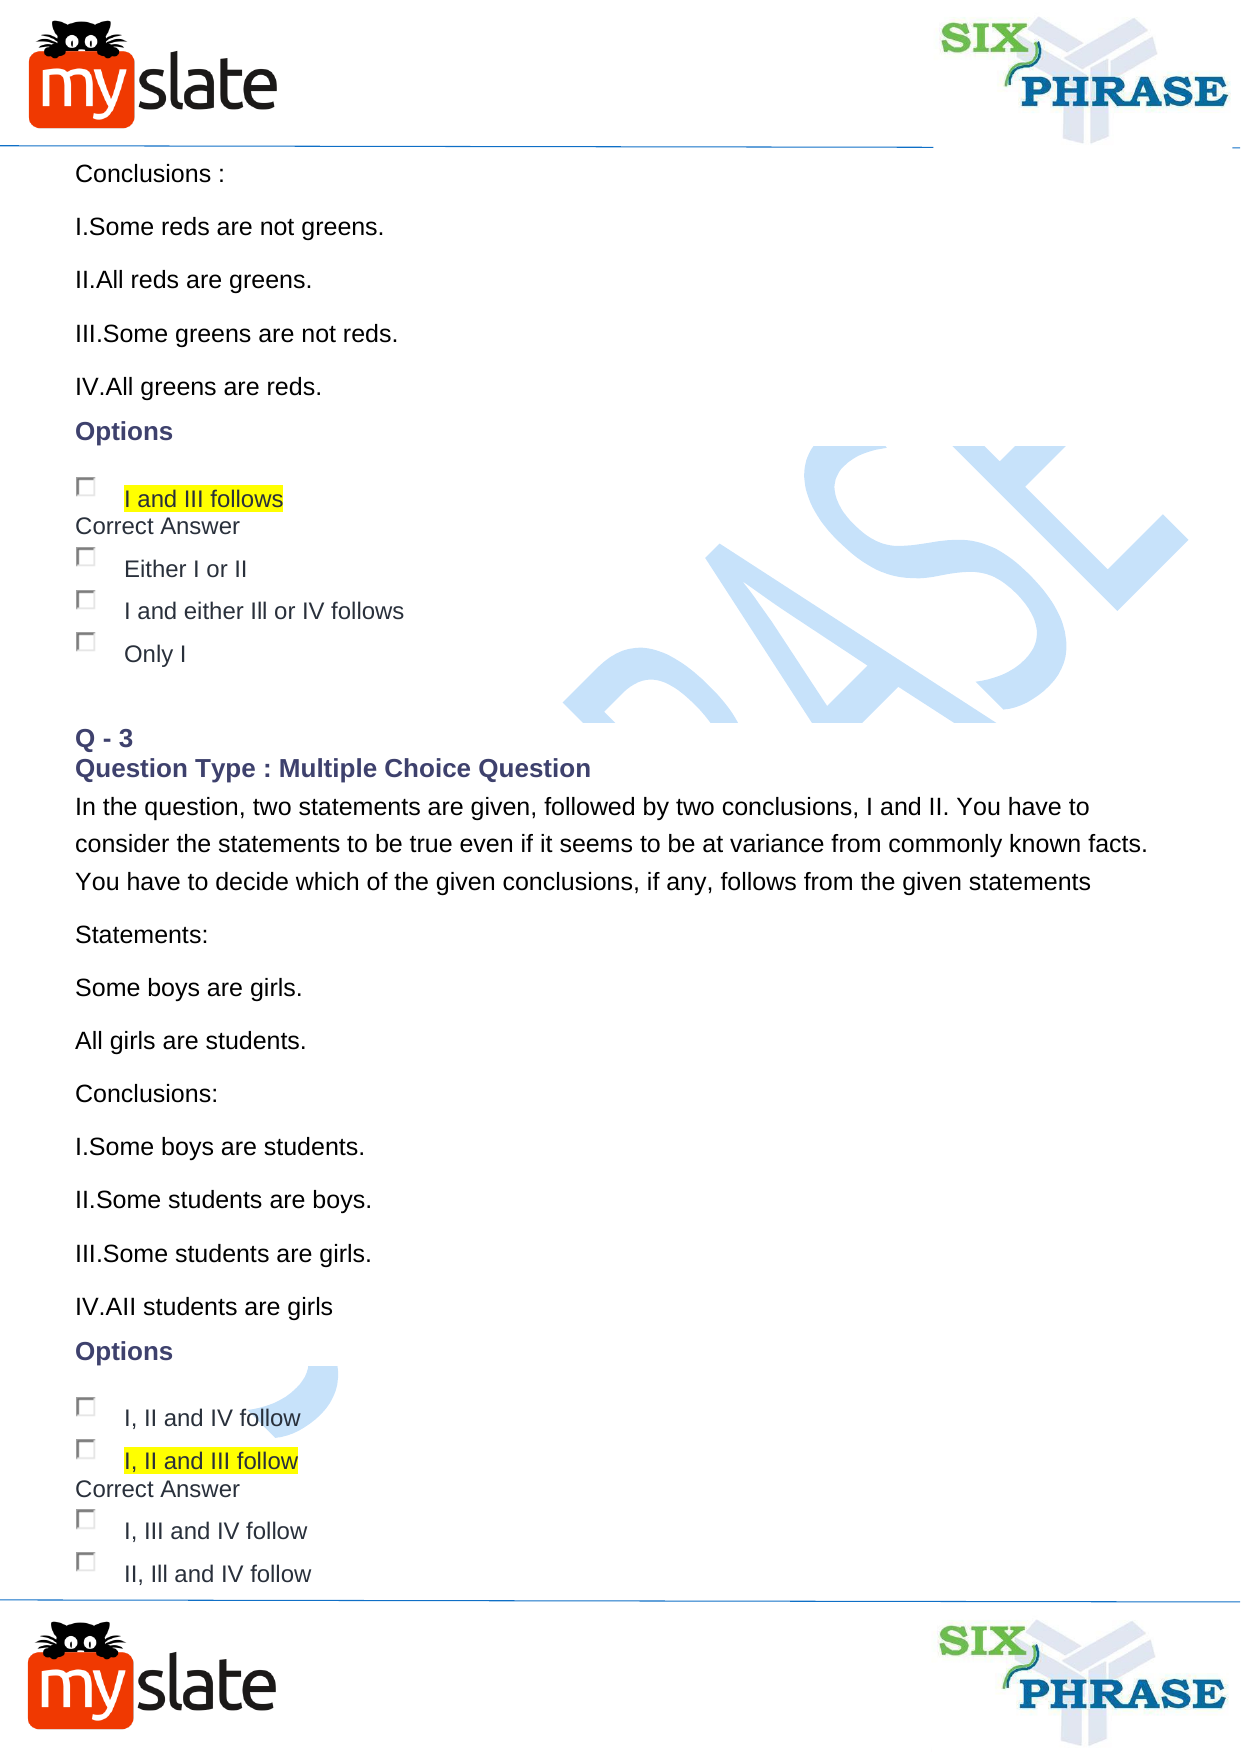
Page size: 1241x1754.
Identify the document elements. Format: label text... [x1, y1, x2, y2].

text III.Some greens are not reds. [75, 310, 1165, 347]
text I, II and IV follow [75, 1389, 1165, 1432]
picture [18, 1614, 284, 1736]
picture [19, 12, 286, 135]
text I.Some reds are not greens. [75, 204, 1165, 241]
text Options [75, 416, 1165, 446]
picture [930, 1610, 1230, 1751]
text I.Some boys are students. [75, 1123, 1165, 1161]
text IV.All greens are reds. [75, 363, 1165, 401]
text Conclusions: [75, 1070, 1165, 1108]
text II.All reds are greens. [75, 257, 1165, 294]
text Conclusions : [75, 151, 1165, 188]
text IV.AII students are girls [75, 1283, 1165, 1320]
text Correct Answer [75, 1474, 1165, 1502]
text Correct Answer [75, 512, 1165, 540]
text Some boys are girls. [75, 964, 1165, 1002]
text Question Type : Multiple Choice Question [75, 753, 1165, 783]
text I and either Ill or IV follows [75, 582, 1165, 625]
text Options [75, 1336, 1165, 1366]
text Statements: [75, 911, 1165, 948]
text Q - 3 [75, 723, 1165, 753]
text I and III follows [75, 469, 1165, 512]
text II.Some students are boys. [75, 1177, 1165, 1214]
text Only I [75, 625, 1165, 667]
picture [932, 7, 1233, 149]
text I, III and IV follow [75, 1502, 1165, 1545]
text Either I or II [75, 540, 1165, 582]
text All girls are students. [75, 1017, 1165, 1055]
text I, II and III follow [75, 1432, 1165, 1474]
text In the question, two statements are given, followed by two conclusions, I and II. You have to consider the statements to be true even if it seems to be at variance from commonly known facts. You have to decide which of the given conclusions, if any, follows from the given statements [75, 783, 1165, 895]
text III.Some students are girls. [75, 1230, 1165, 1267]
text II, Ill and IV follow [75, 1545, 1165, 1587]
